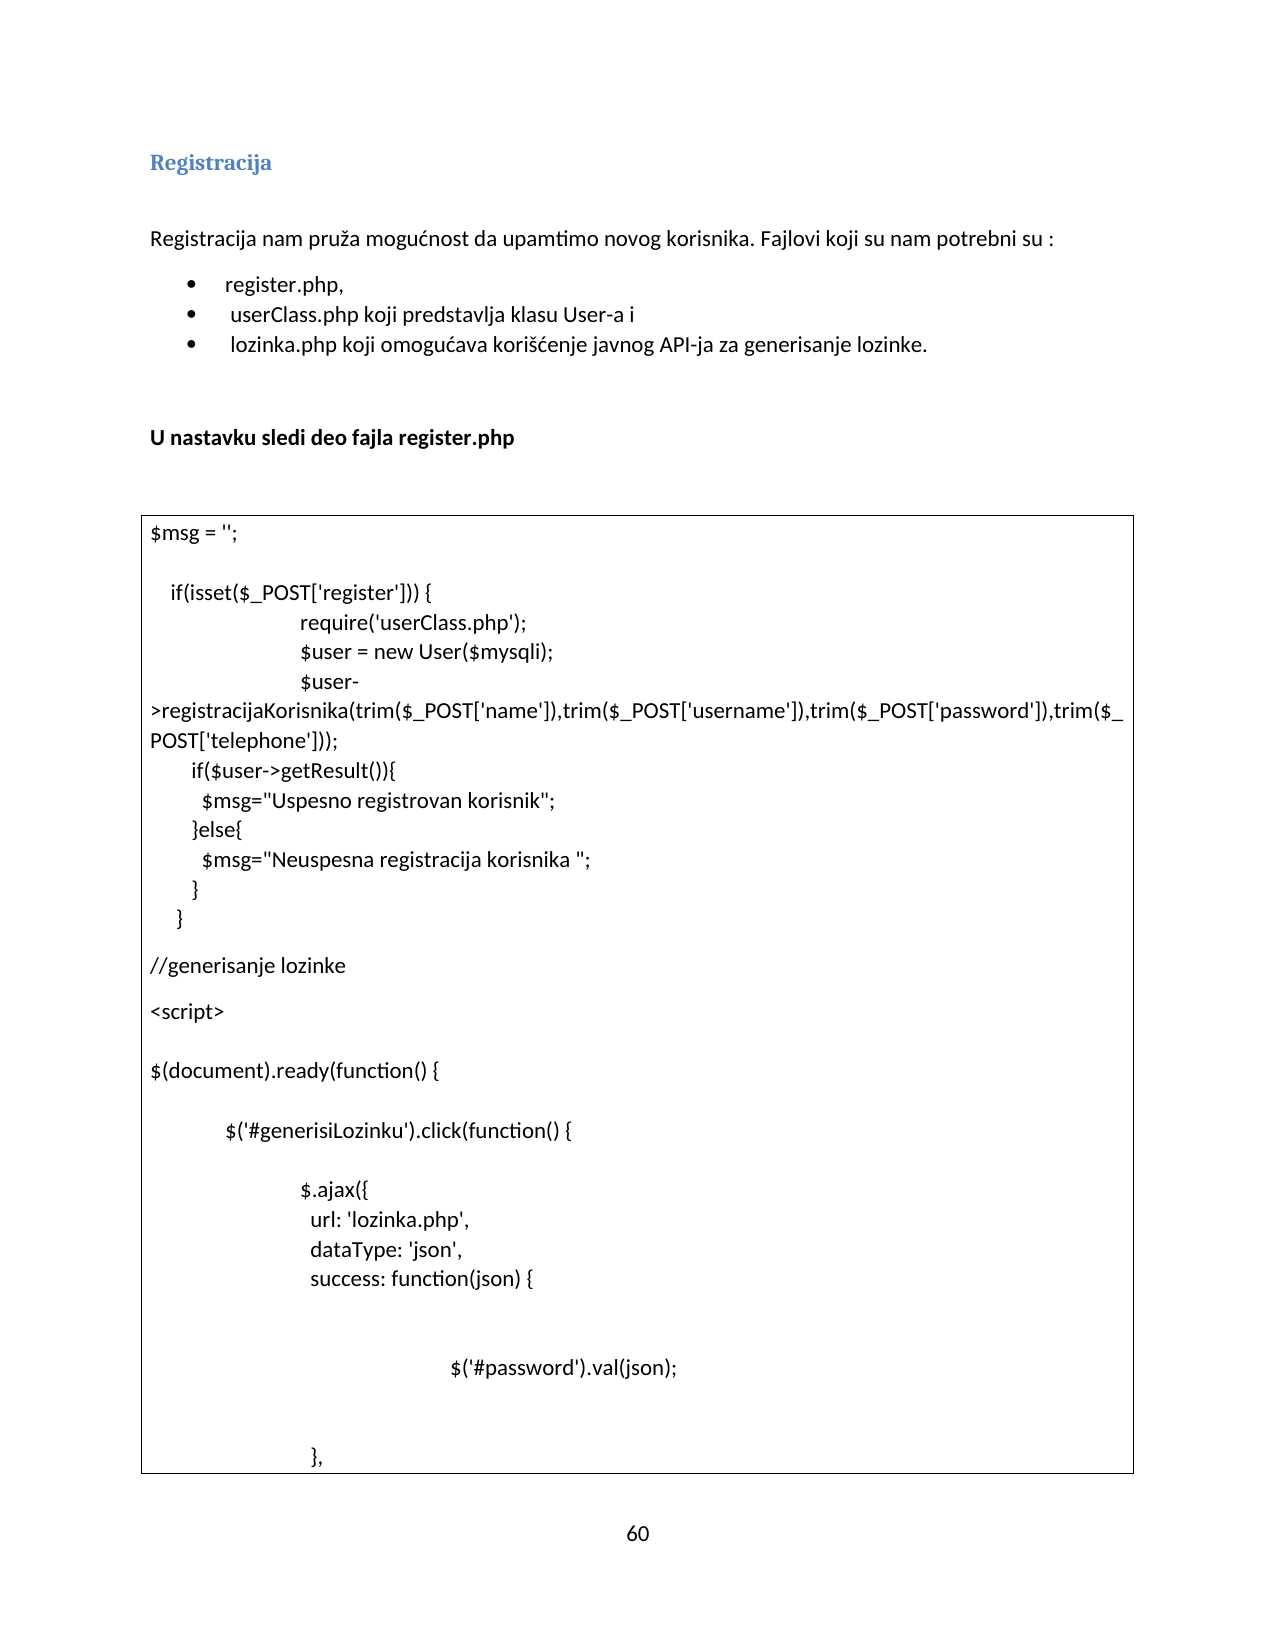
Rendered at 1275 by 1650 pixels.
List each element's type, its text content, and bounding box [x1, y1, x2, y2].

text }, [142, 1439, 1133, 1473]
text $msg="Uspesno registrovan korisnik"; [142, 783, 1133, 812]
text require('userClass.php'); [142, 604, 1133, 634]
text $('#password').val(json); [142, 1350, 1133, 1381]
subtitle Registracija [150, 150, 1125, 176]
text $('#generisiLozinku').click(function() { [142, 1113, 1133, 1144]
text }else{ [142, 812, 1133, 842]
text if($user->getResult()){ [142, 753, 1133, 783]
text $msg="Neuspesna registracija korisnika "; [142, 842, 1133, 872]
list userClass.php koji predstavlja klasu User-a i [187, 300, 1125, 328]
text $user->registracijaKorisnika(trim($_POST['name']),trim($_POST['username']),trim($_POST['password']),trim($_POST['telephone'])); [142, 664, 1133, 753]
text $(document).ready(function() { [142, 1053, 1133, 1084]
text $user = new User($mysqli); [142, 634, 1133, 664]
text //generisanje lozinke [142, 948, 1133, 979]
text dataType: 'json', [142, 1232, 1133, 1261]
text <script> [142, 994, 1133, 1025]
text url: 'lozinka.php', [142, 1202, 1133, 1232]
list register.php, [187, 271, 1125, 299]
list lozinka.php koji omogućava korišćenje javnog API-ja za generisanje lozinke. [187, 330, 1125, 358]
text U nastavku sledi deo fajla register.php [150, 423, 1125, 451]
text if(isset($_POST['register'])) { [142, 575, 1133, 604]
text Registracija nam pruža mogućnost da upamtimo novog korisnika. Fajlovi koji su nam potrebni su : [150, 224, 1125, 252]
text success: function(json) { [142, 1261, 1133, 1292]
text $.ajax({ [142, 1172, 1133, 1202]
text $msg = ''; [142, 516, 1133, 547]
text } [142, 901, 1133, 932]
text } [142, 872, 1133, 901]
